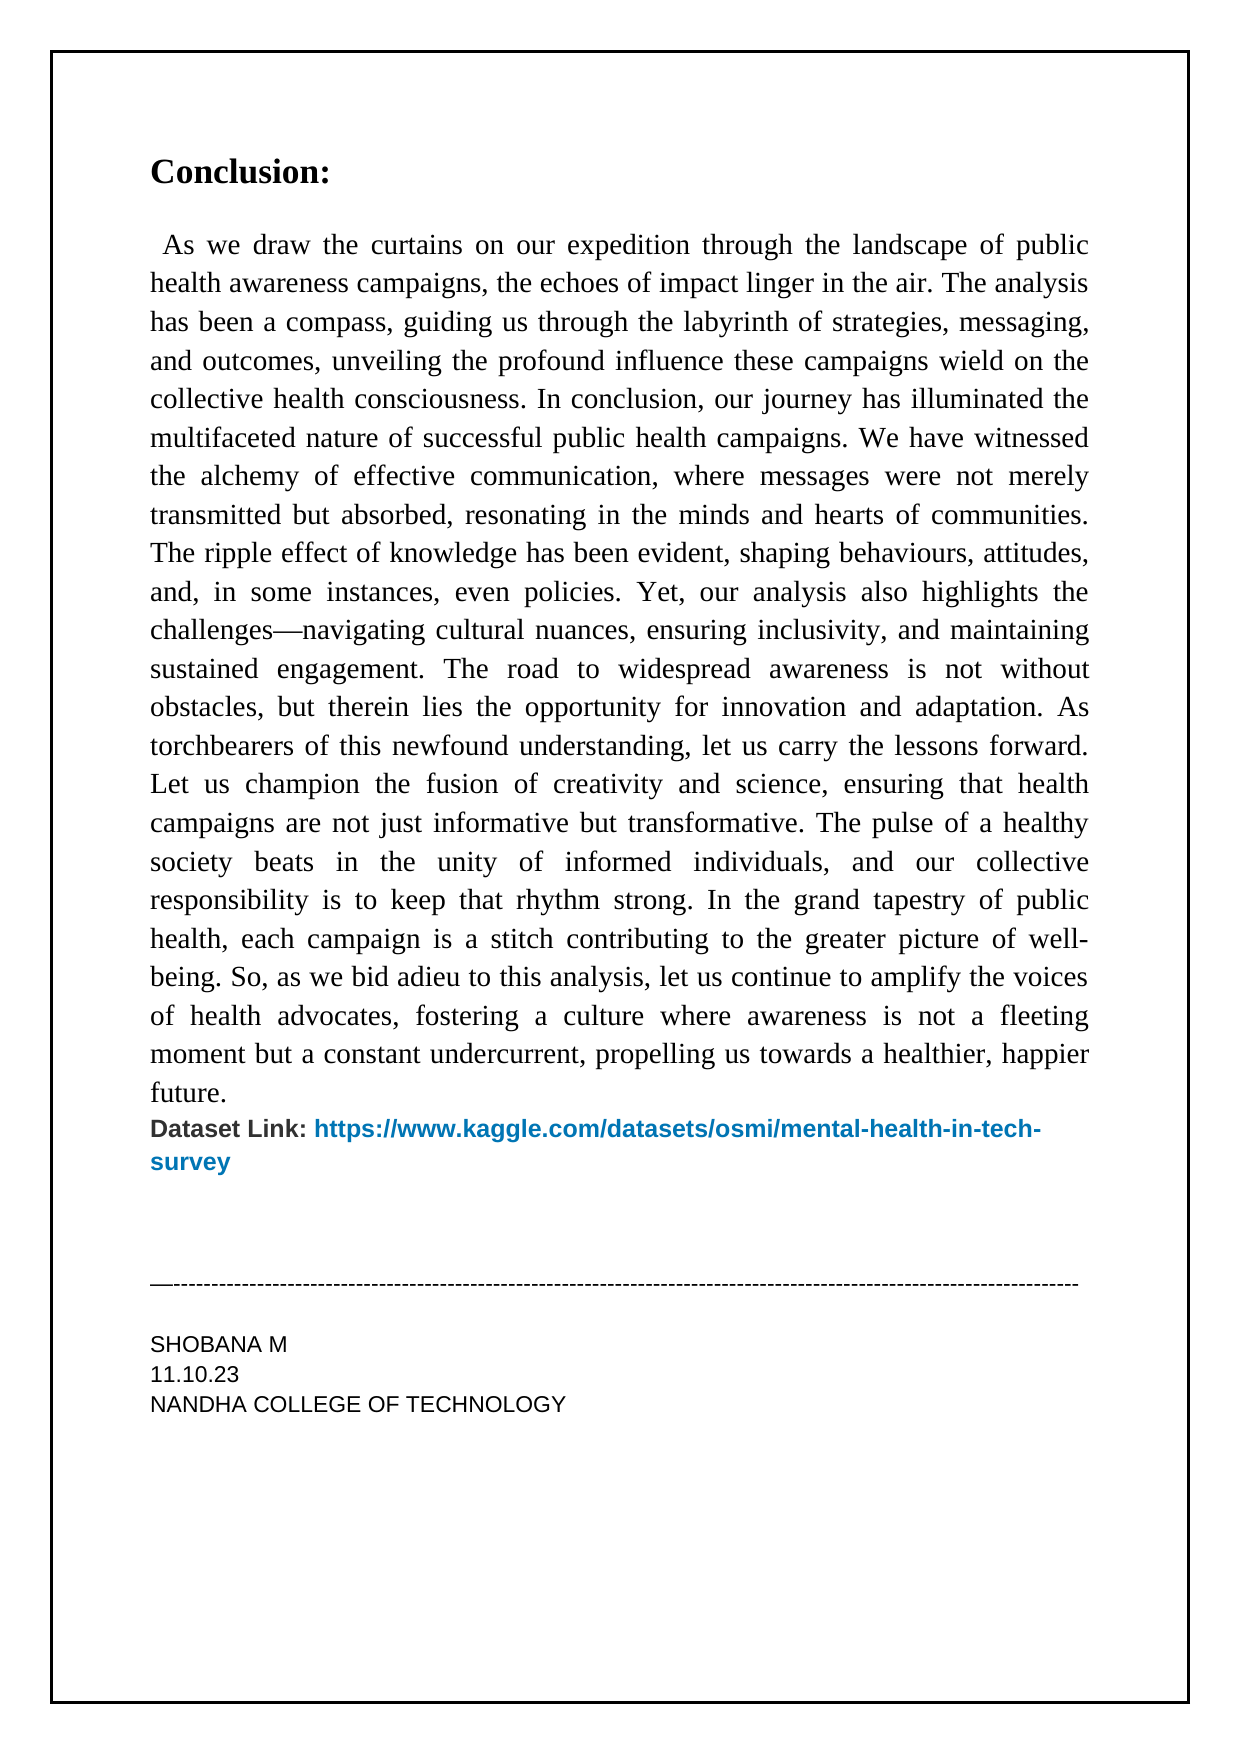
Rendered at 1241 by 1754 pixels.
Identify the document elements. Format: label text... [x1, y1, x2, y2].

text SHOBANA M 11.10.23 [150, 1331, 1090, 1387]
text NANDHA COLLEGE OF TECHNOLOGY [150, 1391, 1090, 1417]
text Conclusion: [150, 150, 1090, 191]
text As we draw the curtains on our expedition through the landscape of public health awareness campaigns, the echoes of impact linger in the air. The analysis has been a compass, guiding us through the labyrinth of strategies, messaging, and outcomes, unveiling the profound influence these campaigns wield on the collective health consciousness. In conclusion, our journey has illuminated the multifaceted nature of successful public health campaigns. We have witnessed the alchemy of effective communication, where messages were not merely transmitted but absorbed, resonating in the minds and hearts of communities. The ripple effect of knowledge has been evident, shaping behaviours, attitudes, and, in some instances, even policies. Yet, our analysis also highlights the challenges—navigating cultural nuances, ensuring inclusivity, and maintaining sustained engagement. The road to widespread awareness is not without obstacles, but therein lies the opportunity for innovation and adaptation. As torchbearers of this newfound understanding, let us carry the lessons forward. Let us champion the fusion of creativity and science, ensuring that health campaigns are not just informative but transformative. The pulse of a healthy society beats in the unity of informed individuals, and our collective responsibility is to keep that rhythm strong. In the grand tapestry of public health, each campaign is a stitch contributing to the greater picture of well-being. So, as we bid adieu to this analysis, let us continue to amplify the voices of health advocates, fostering a culture where awareness is not a fleeting moment but a constant undercurrent, propelling us towards a healthier, happier future. [150, 227, 1090, 1108]
text Dataset Link: https://www.kaggle.com/datasets/osmi/mental-health-in-tech-survey [150, 1113, 1090, 1175]
text —----------------------------------------------------------------------------------------------------------------------- [150, 1270, 1090, 1297]
